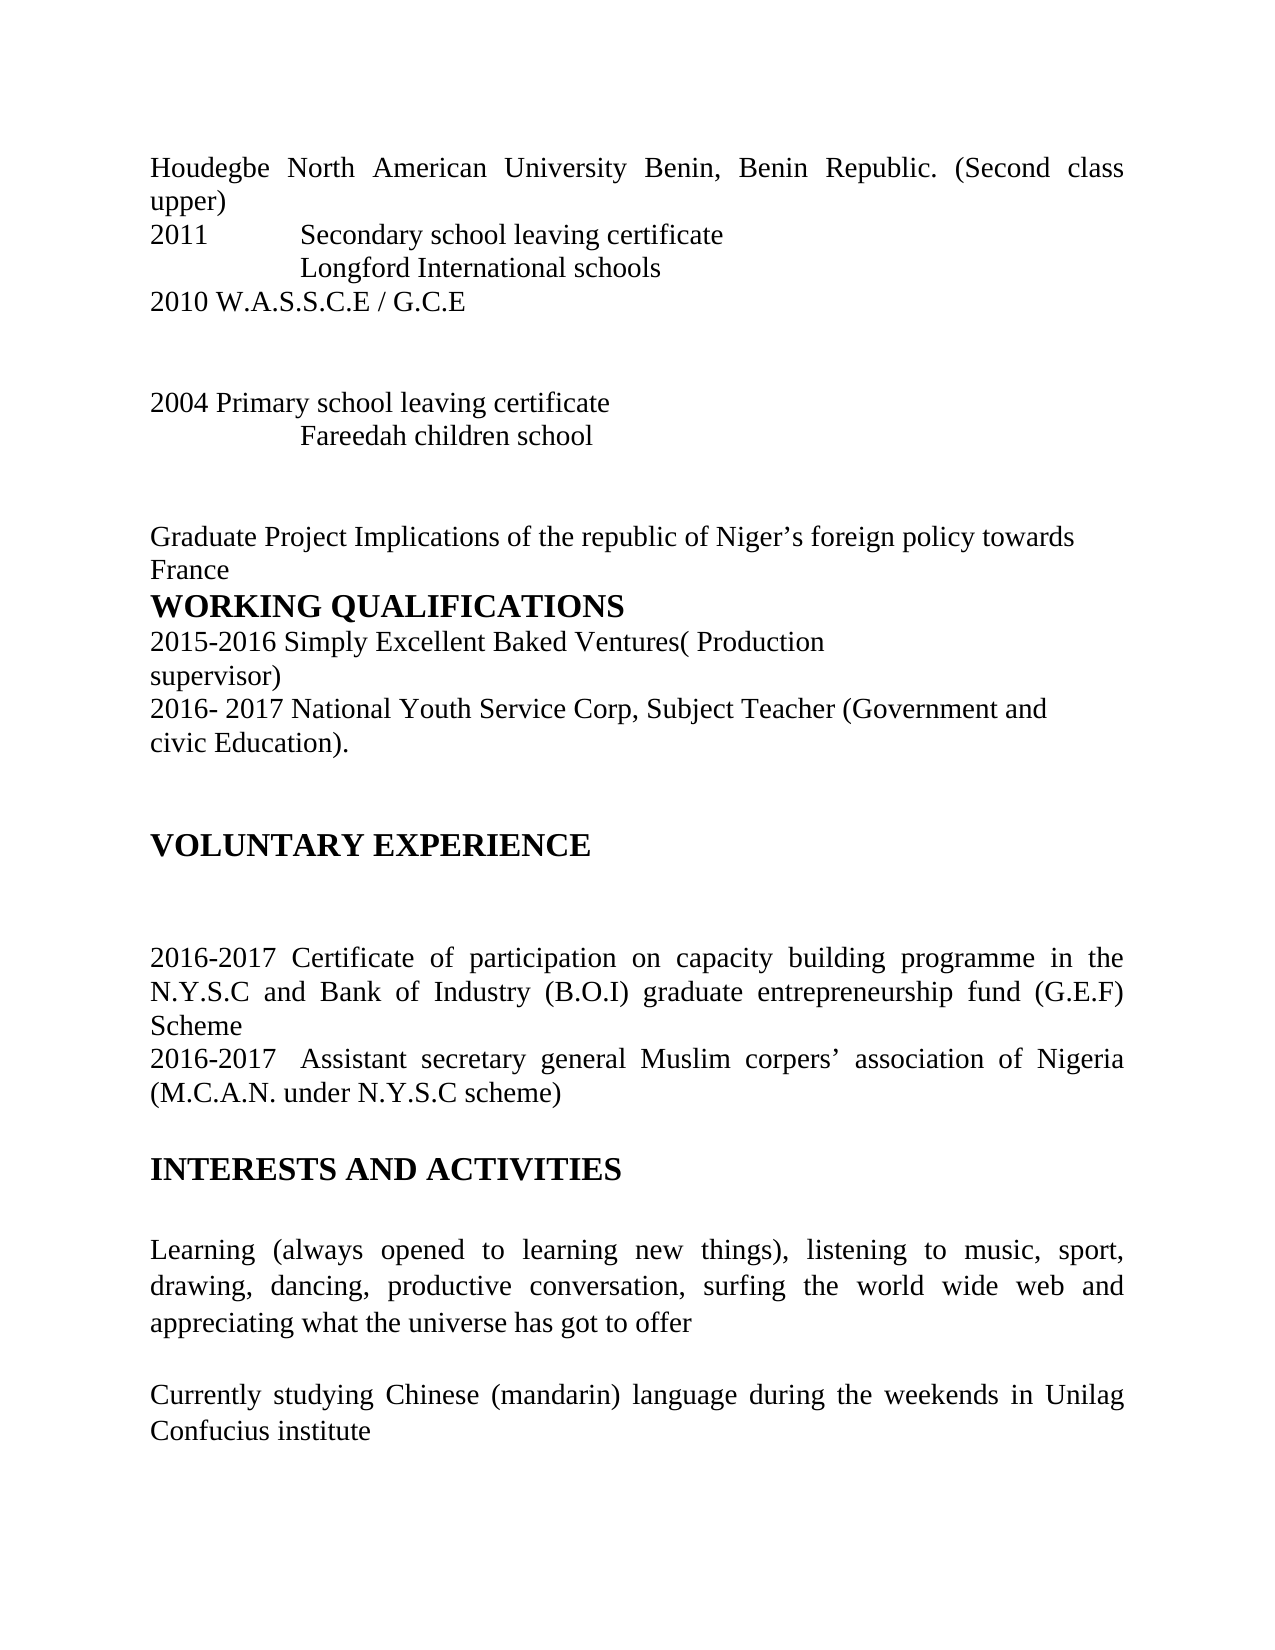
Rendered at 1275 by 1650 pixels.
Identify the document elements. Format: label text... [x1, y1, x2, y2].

text 2015-2016 Simply Excellent Baked Ventures( Production [150, 624, 1125, 658]
text Graduate Project Implications of the republic of Niger’s foreign policy towards [150, 519, 1125, 552]
text 2016-2017 Certificate of participation on capacity building programme in the N.Y.S.C and Bank of Industry (B.O.I) graduate entrepreneurship fund (G.E.F) Scheme [150, 941, 1125, 1041]
text 2004 Primary school leaving certificate [150, 385, 1125, 418]
text 2016- 2017 National Youth Service Corp, Subject Teacher (Government and [150, 691, 1125, 725]
text Learning (always opened to learning new things), listening to music, sport, drawing, dancing, productive conversation, surfing the world wide web and appreciating what the universe has got to offer [150, 1232, 1125, 1338]
text 2016-2017 Assistant secretary general Muslim corpers’ association of Nigeria (M.C.A.N. under​ N.Y.S.C scheme) [150, 1041, 1125, 1108]
text supervisor) [150, 658, 1125, 691]
text civic Education). [150, 725, 1125, 758]
text France [150, 552, 1125, 586]
text Currently studying Chinese (mandarin) language during the weekends in Unilag Confucius institute [150, 1377, 1125, 1447]
text Longford International schools [150, 251, 1125, 284]
text 2010 W.A.S.S.C.E / G.C.E [150, 284, 1125, 318]
text INTERESTS AND ACTIVITIES [150, 1150, 1125, 1188]
text WORKING QUALIFICATIONS [150, 586, 1125, 624]
text 2011 Secondary school leaving certificate [150, 217, 1125, 251]
text VOLUNTARY EXPERIENCE [150, 826, 1125, 864]
text Houdegbe North American University Benin, Benin Republic. (Second class upper) [150, 150, 1125, 217]
text Fareedah children school [150, 418, 1125, 452]
